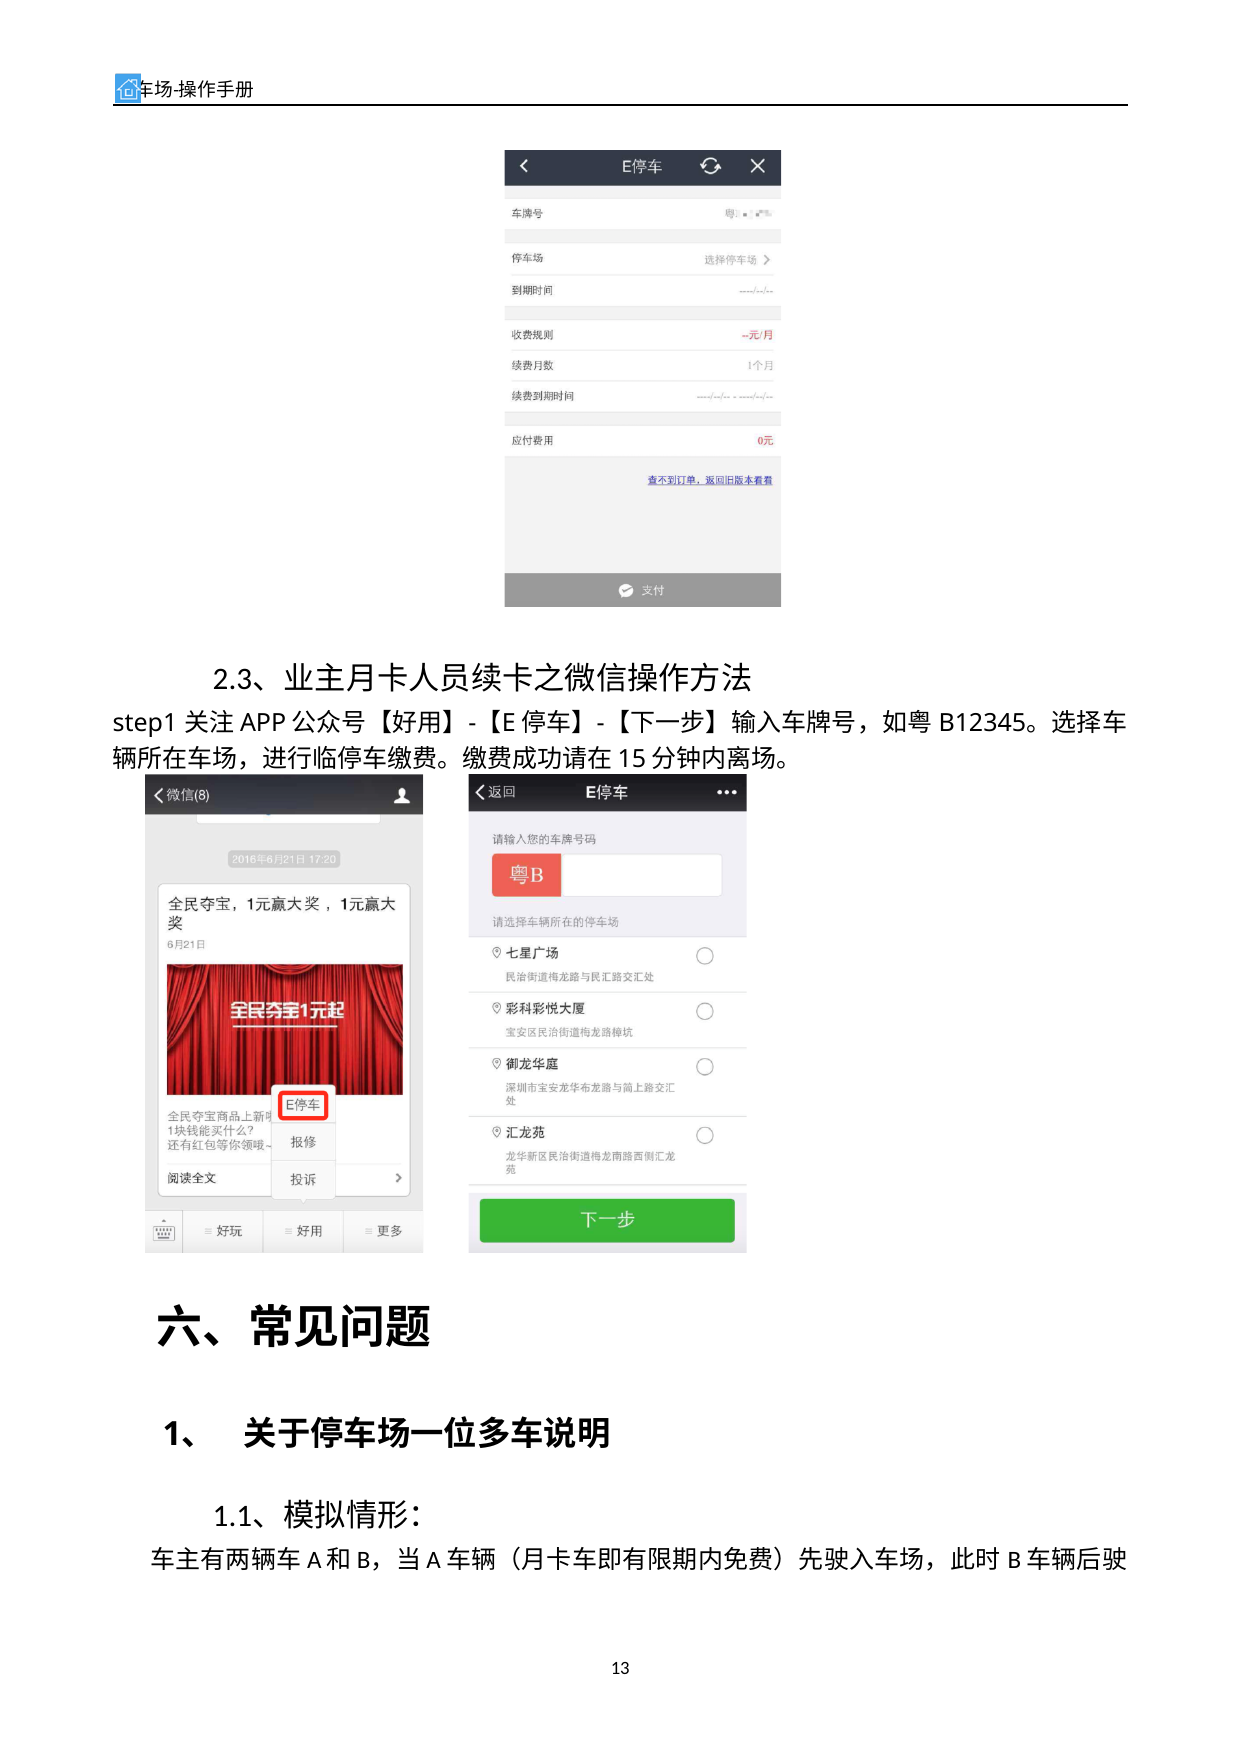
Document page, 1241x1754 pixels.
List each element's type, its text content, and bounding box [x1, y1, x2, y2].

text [112, 1539, 1128, 1576]
picture [113, 73, 141, 102]
picture [145, 774, 424, 1253]
subtitle 1.1、模拟情形： [212, 1490, 1028, 1535]
subtitle 2.3、业主月卡人员续卡之微信操作方法 [212, 653, 1028, 698]
subtitle 常见问题 [112, 1291, 1128, 1357]
picture [468, 774, 747, 1253]
text step1 关注APP公众号【好用】-【E停车】-【下一步】输入车牌号，如粤B12345。选择车辆所在车场，进行临停车缴费。缴费成功请在15分钟内离场。 [112, 702, 1128, 775]
subtitle 关于停车场一位多车说明 [162, 1407, 1078, 1455]
picture [504, 150, 782, 607]
